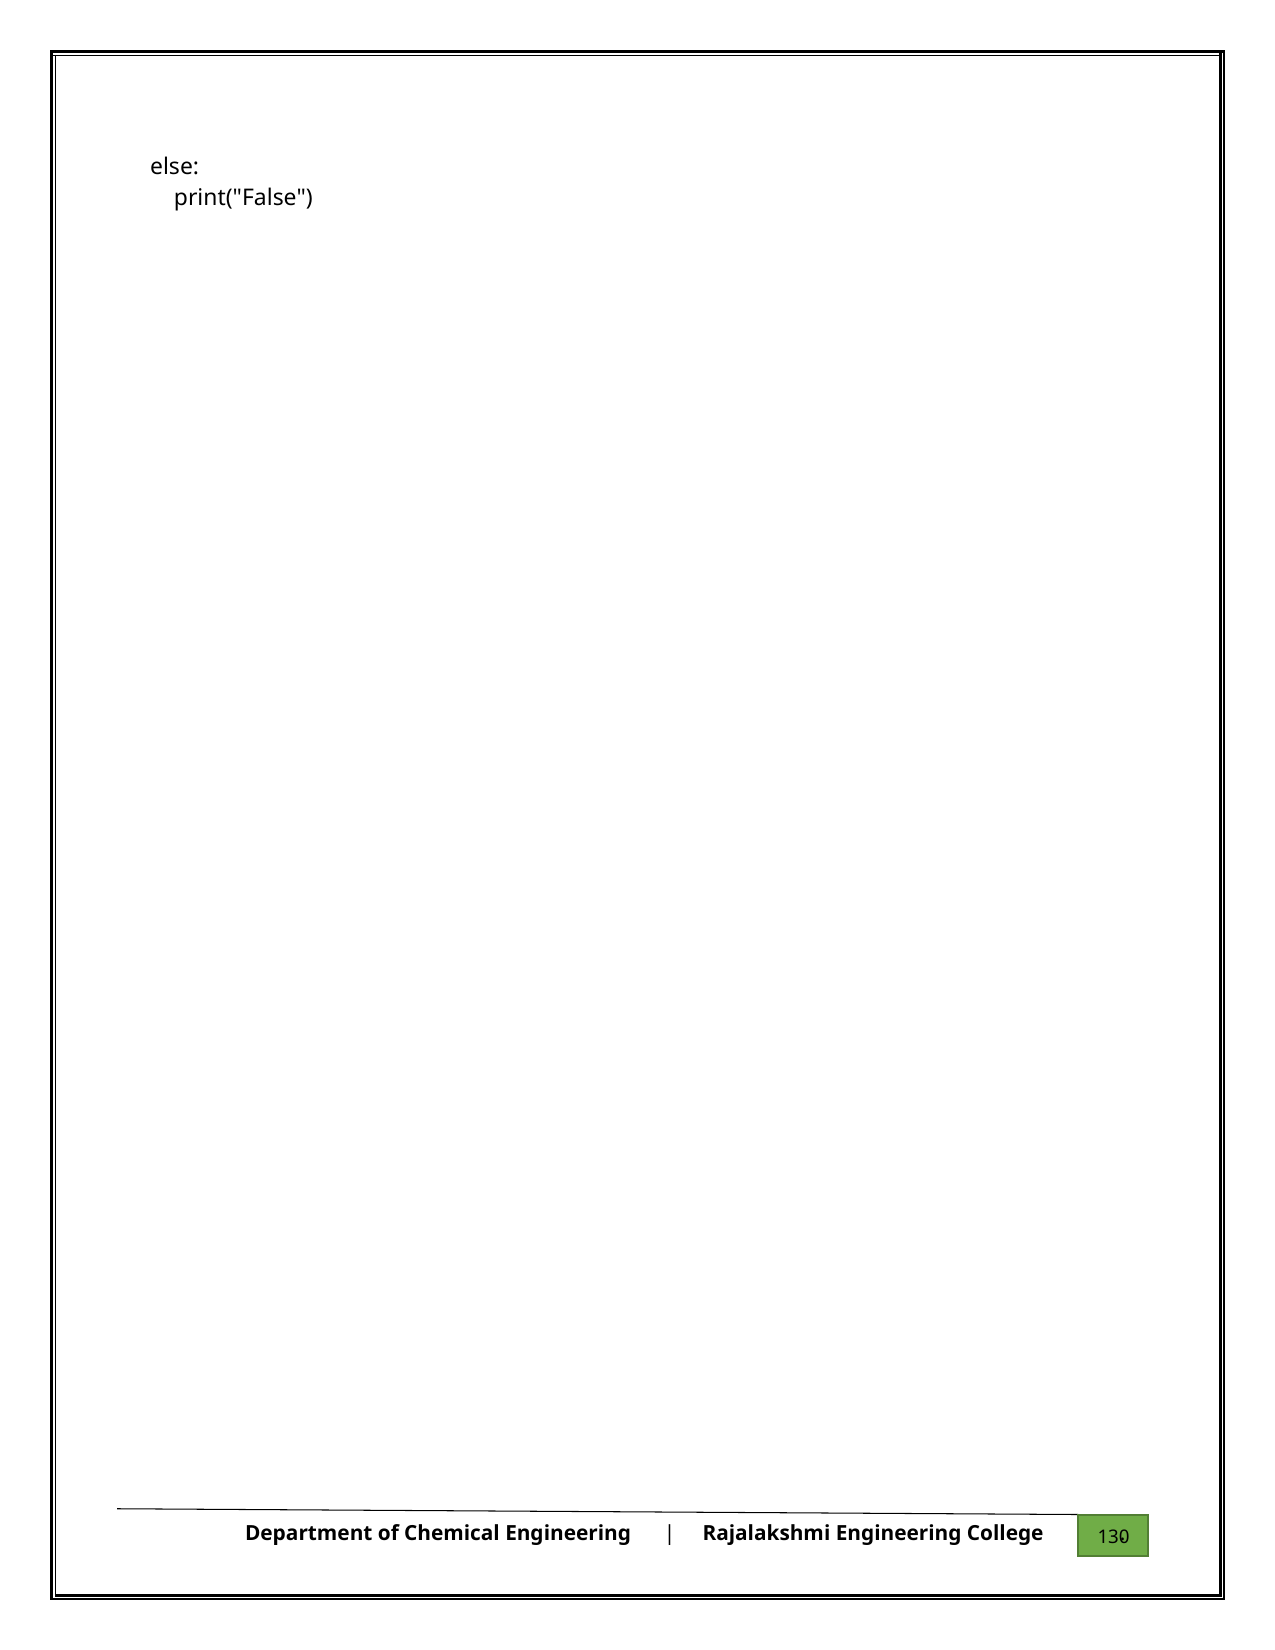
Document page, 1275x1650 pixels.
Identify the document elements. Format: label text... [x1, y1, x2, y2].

text else: [150, 150, 1125, 181]
text print("False") [150, 181, 1125, 212]
